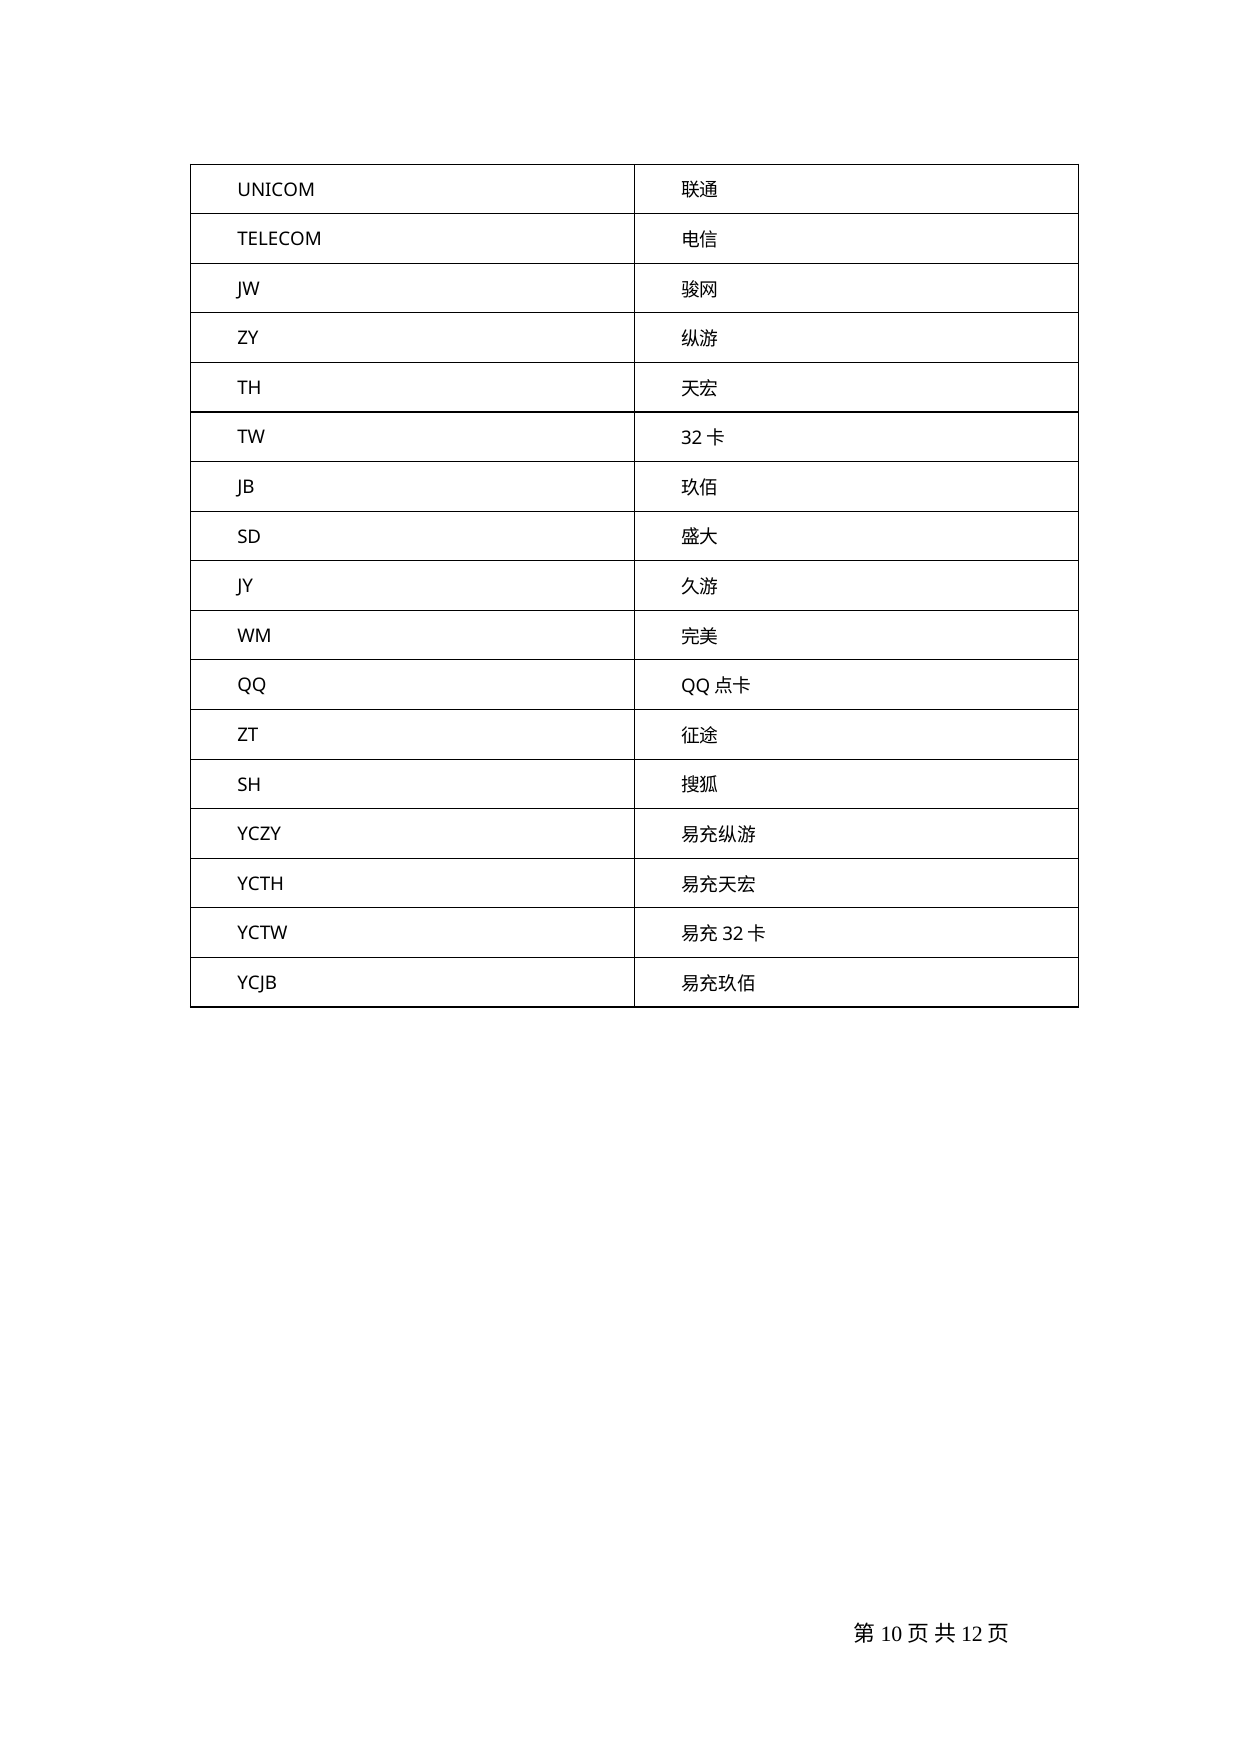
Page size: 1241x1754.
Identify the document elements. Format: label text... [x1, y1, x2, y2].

table_cell 易充天宏 [635, 859, 1078, 907]
table_cell YCTW [191, 908, 634, 957]
table_cell JW [191, 264, 634, 312]
table_cell JB [191, 462, 634, 511]
table_cell 纵游 [635, 313, 1078, 362]
table_cell 搜狐 [635, 760, 1078, 808]
table_cell 32卡 [635, 413, 1078, 461]
table_cell TH [191, 363, 634, 411]
table_cell WM [191, 611, 634, 659]
table_cell 骏网 [635, 264, 1078, 312]
table_cell QQ [191, 660, 634, 709]
table_cell ZT [191, 710, 634, 758]
table_cell 完美 [635, 611, 1078, 659]
table_cell 盛大 [635, 512, 1078, 560]
table_cell QQ点卡 [635, 660, 1078, 709]
table_cell 易充纵游 [635, 809, 1078, 858]
table_cell 易充玖佰 [635, 958, 1078, 1006]
table_cell 易充32卡 [635, 908, 1078, 957]
table_cell YCTH [191, 859, 634, 907]
table_cell YCJB [191, 958, 634, 1006]
table_cell UNICOM [191, 165, 634, 213]
table_cell JY [191, 561, 634, 610]
table_cell 玖佰 [635, 462, 1078, 511]
table_cell YCZY [191, 809, 634, 858]
table_cell 电信 [635, 214, 1078, 263]
table_cell SD [191, 512, 634, 560]
table_cell 联通 [635, 165, 1078, 213]
table_cell 久游 [635, 561, 1078, 610]
table_cell 征途 [635, 710, 1078, 758]
table_cell TELECOM [191, 214, 634, 263]
table_cell SH [191, 760, 634, 808]
table_cell TW [191, 413, 634, 461]
table_cell ZY [191, 313, 634, 362]
table_cell 天宏 [635, 363, 1078, 411]
